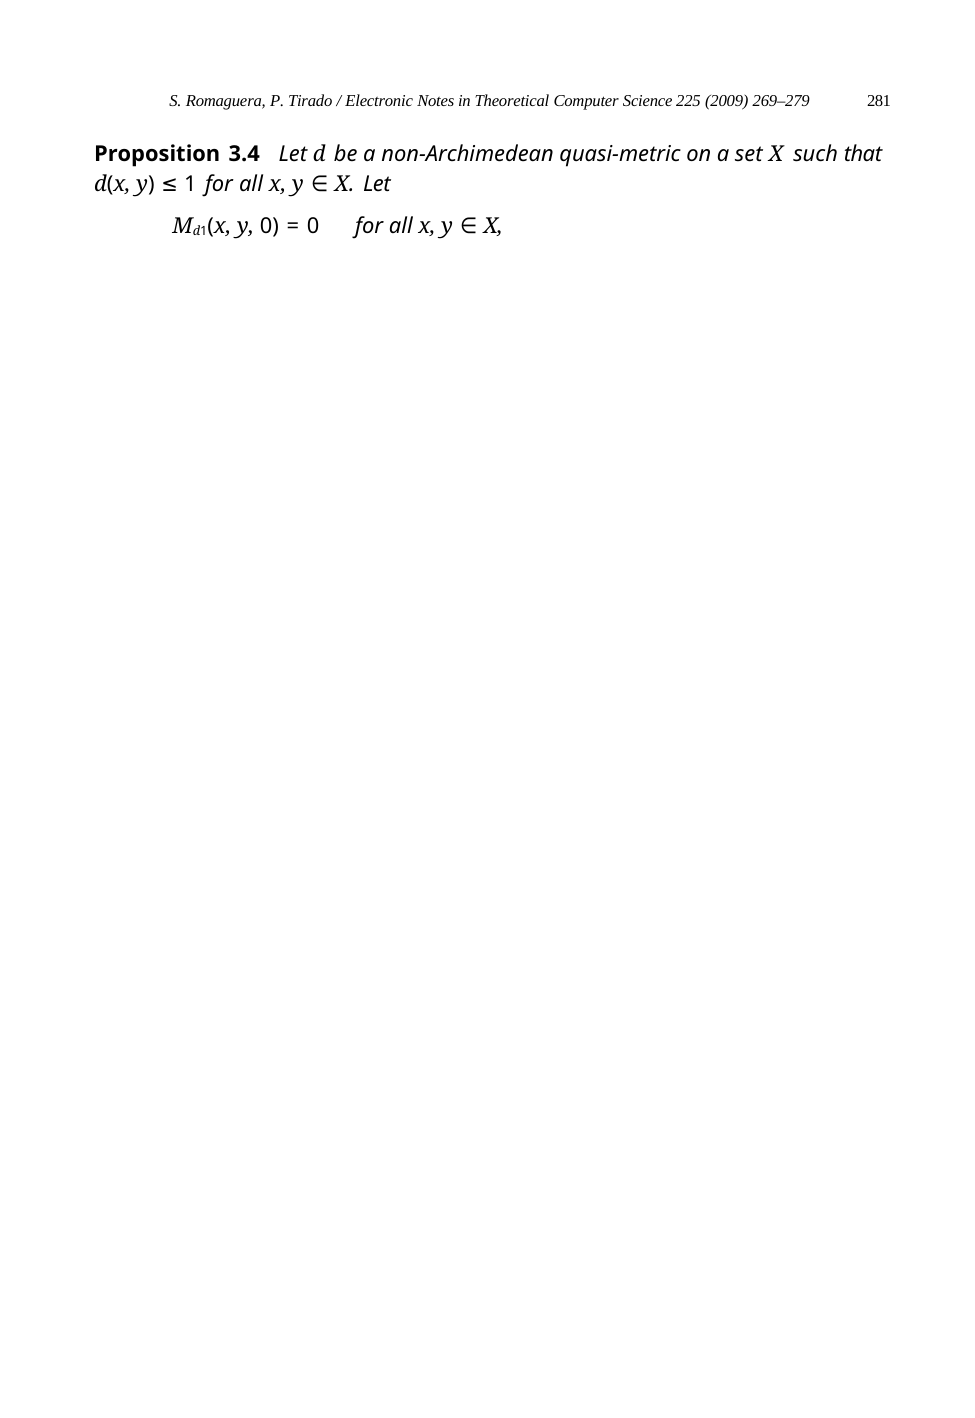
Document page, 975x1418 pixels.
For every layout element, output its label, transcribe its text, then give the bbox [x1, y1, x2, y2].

text Md1(x, y, 0) = 0 for all x, y ∈ X, [172, 209, 914, 239]
text d(x, y) ≤ 1 for all x, y ∈ X. Let [94, 167, 914, 197]
text Proposition 3.4 Let d be a non-Archimedean quasi-metric on a set X such that [94, 138, 914, 167]
